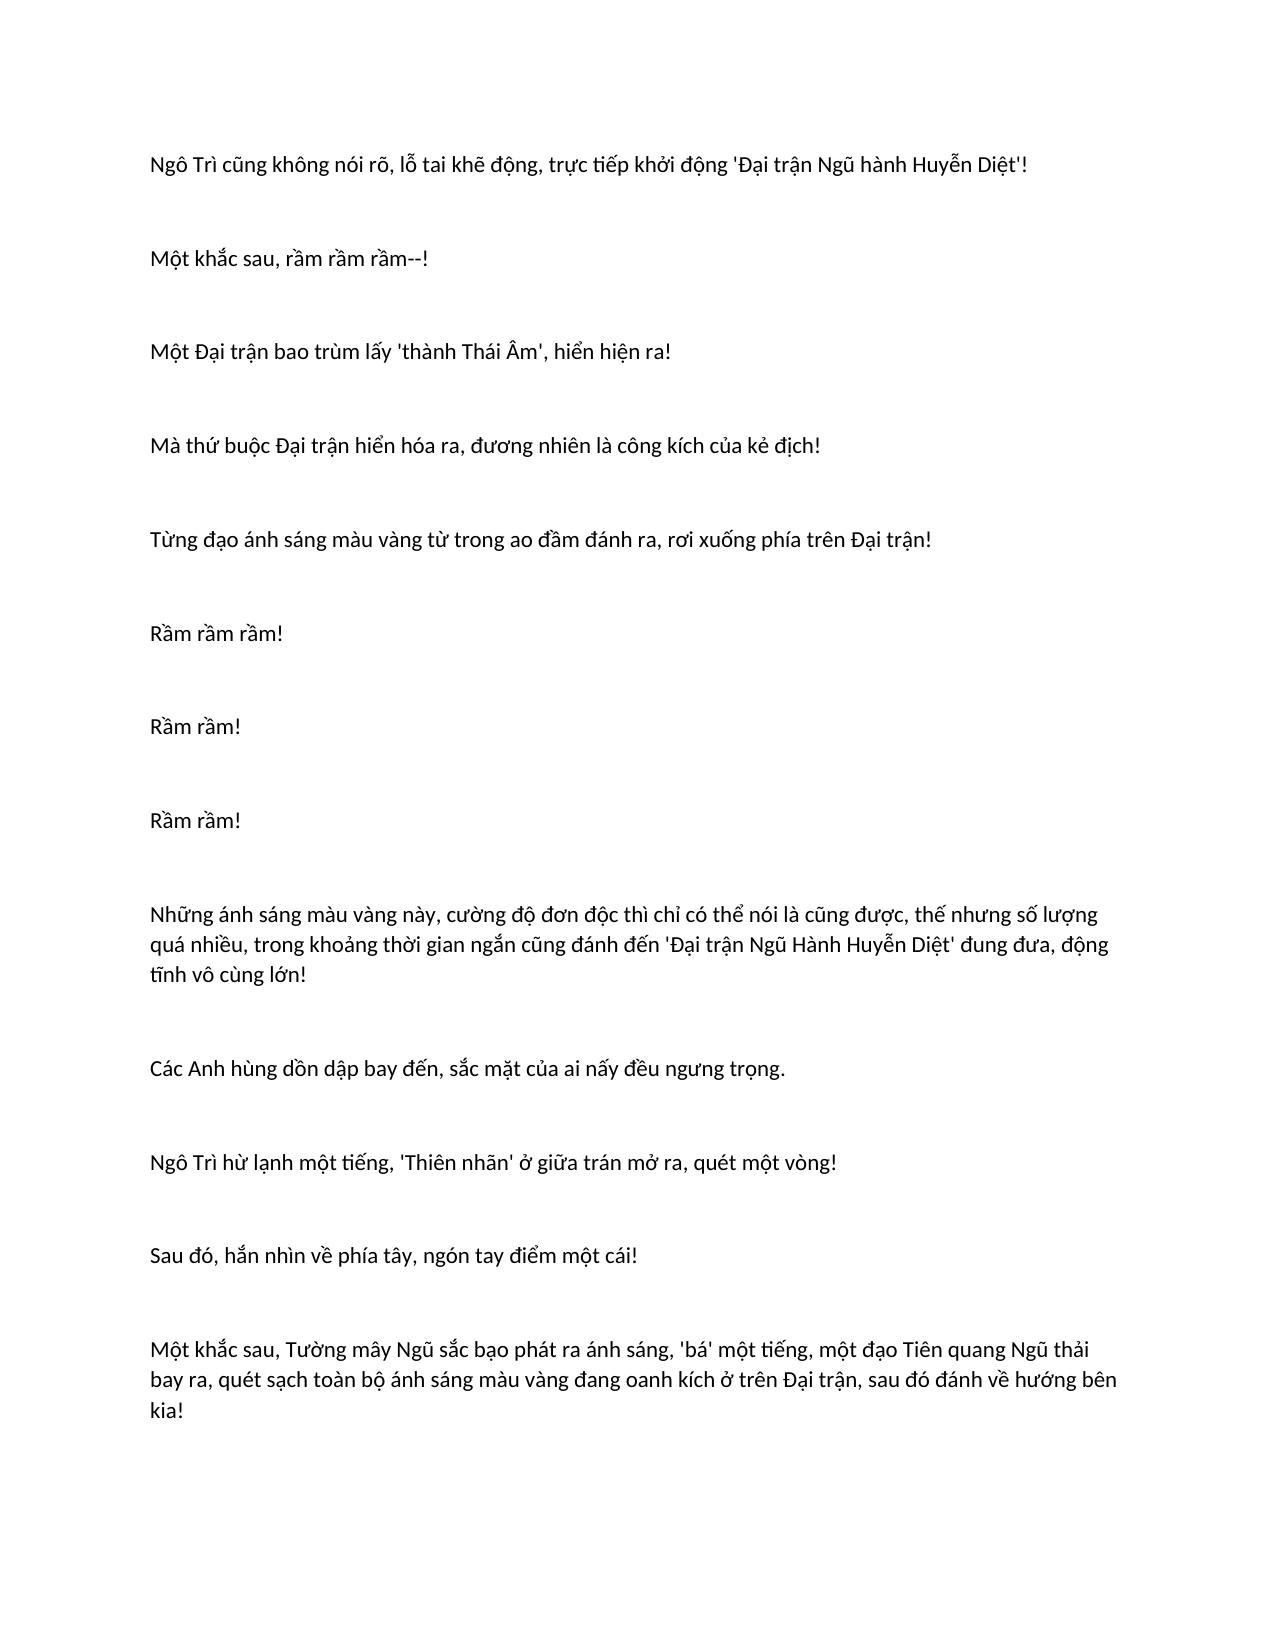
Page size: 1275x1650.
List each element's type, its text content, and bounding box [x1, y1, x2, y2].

text Một khắc sau, rầm rầm rầm--! [150, 244, 1125, 272]
text Rầm rầm! [150, 806, 1125, 834]
text Sau đó, hắn nhìn về phía tây, ngón tay điểm một cái! [150, 1242, 1125, 1270]
text Một Đại trận bao trùm lấy 'thành Thái Âm', hiển hiện ra! [150, 337, 1125, 366]
text Từng đạo ánh sáng màu vàng từ trong ao đầm đánh ra, rơi xuống phía trên Đại trận! [150, 525, 1125, 553]
text Mà thứ buộc Đại trận hiển hóa ra, đương nhiên là công kích của kẻ địch! [150, 431, 1125, 459]
text Ngô Trì hừ lạnh một tiếng, 'Thiên nhãn' ở giữa trán mở ra, quét một vòng! [150, 1148, 1125, 1176]
text Ngô Trì cũng không nói rõ, lỗ tai khẽ động, trực tiếp khởi động 'Đại trận Ngũ hành Huyễn Diệt'! [150, 150, 1125, 178]
text Một khắc sau, Tường mây Ngũ sắc bạo phát ra ánh sáng, 'bá' một tiếng, một đạo Tiên quang Ngũ thải bay ra, quét sạch toàn bộ ánh sáng màu vàng đang oanh kích ở trên Đại trận, sau đó đánh về hướng bên kia! [150, 1335, 1125, 1424]
text Rầm rầm rầm! [150, 619, 1125, 647]
text Các Anh hùng dồn dập bay đến, sắc mặt của ai nấy đều ngưng trọng. [150, 1054, 1125, 1082]
text Rầm rầm! [150, 712, 1125, 741]
text Những ánh sáng màu vàng này, cường độ đơn độc thì chỉ có thể nói là cũng được, thế nhưng số lượng quá nhiều, trong khoảng thời gian ngắn cũng đánh đến 'Đại trận Ngũ Hành Huyễn Diệt' đung đưa, động tĩnh vô cùng lớn! [150, 900, 1125, 988]
